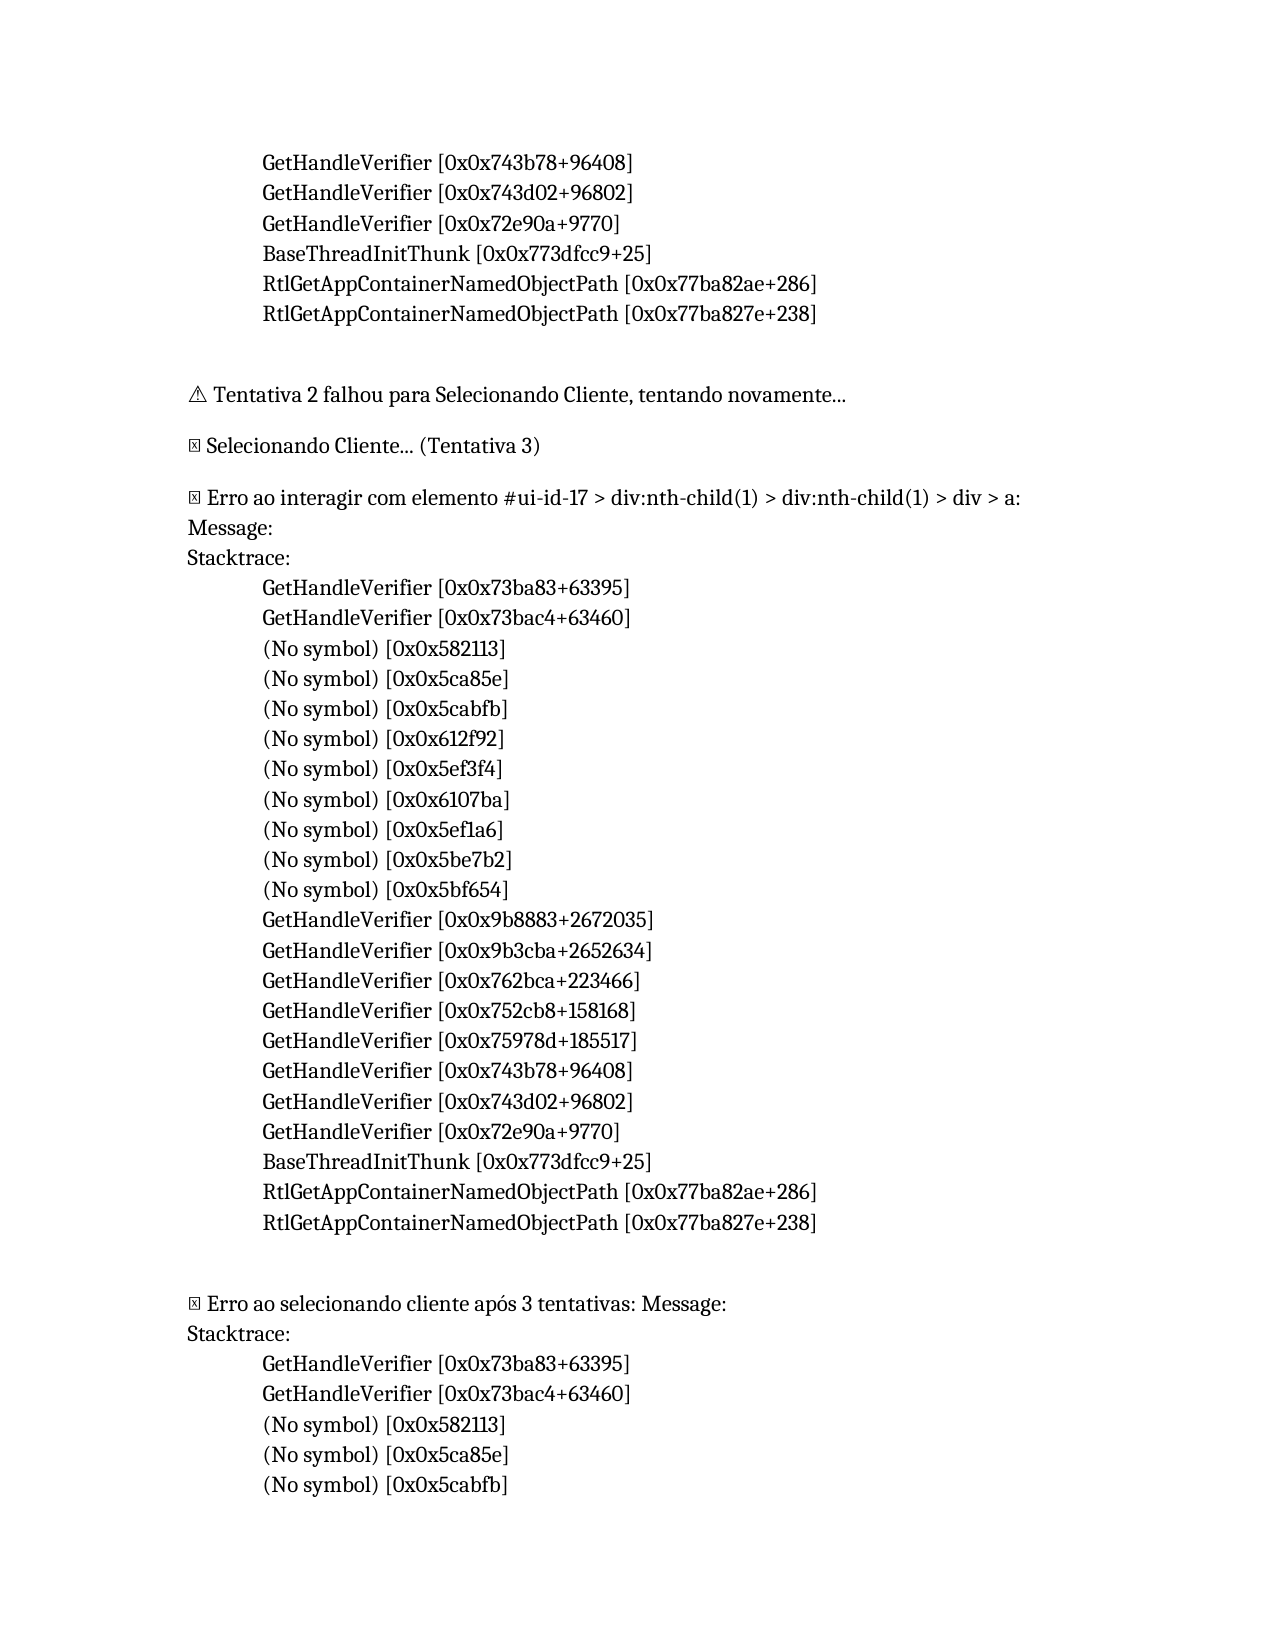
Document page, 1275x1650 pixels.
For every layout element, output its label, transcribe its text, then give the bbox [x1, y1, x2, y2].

text ⚠️ Tentativa 2 falhou para Selecionando Cliente, tentando novamente... [187, 382, 1087, 409]
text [187, 1291, 1087, 1498]
text 🔄 Selecionando Cliente... (Tentativa 3) [187, 433, 1087, 460]
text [187, 150, 1087, 358]
